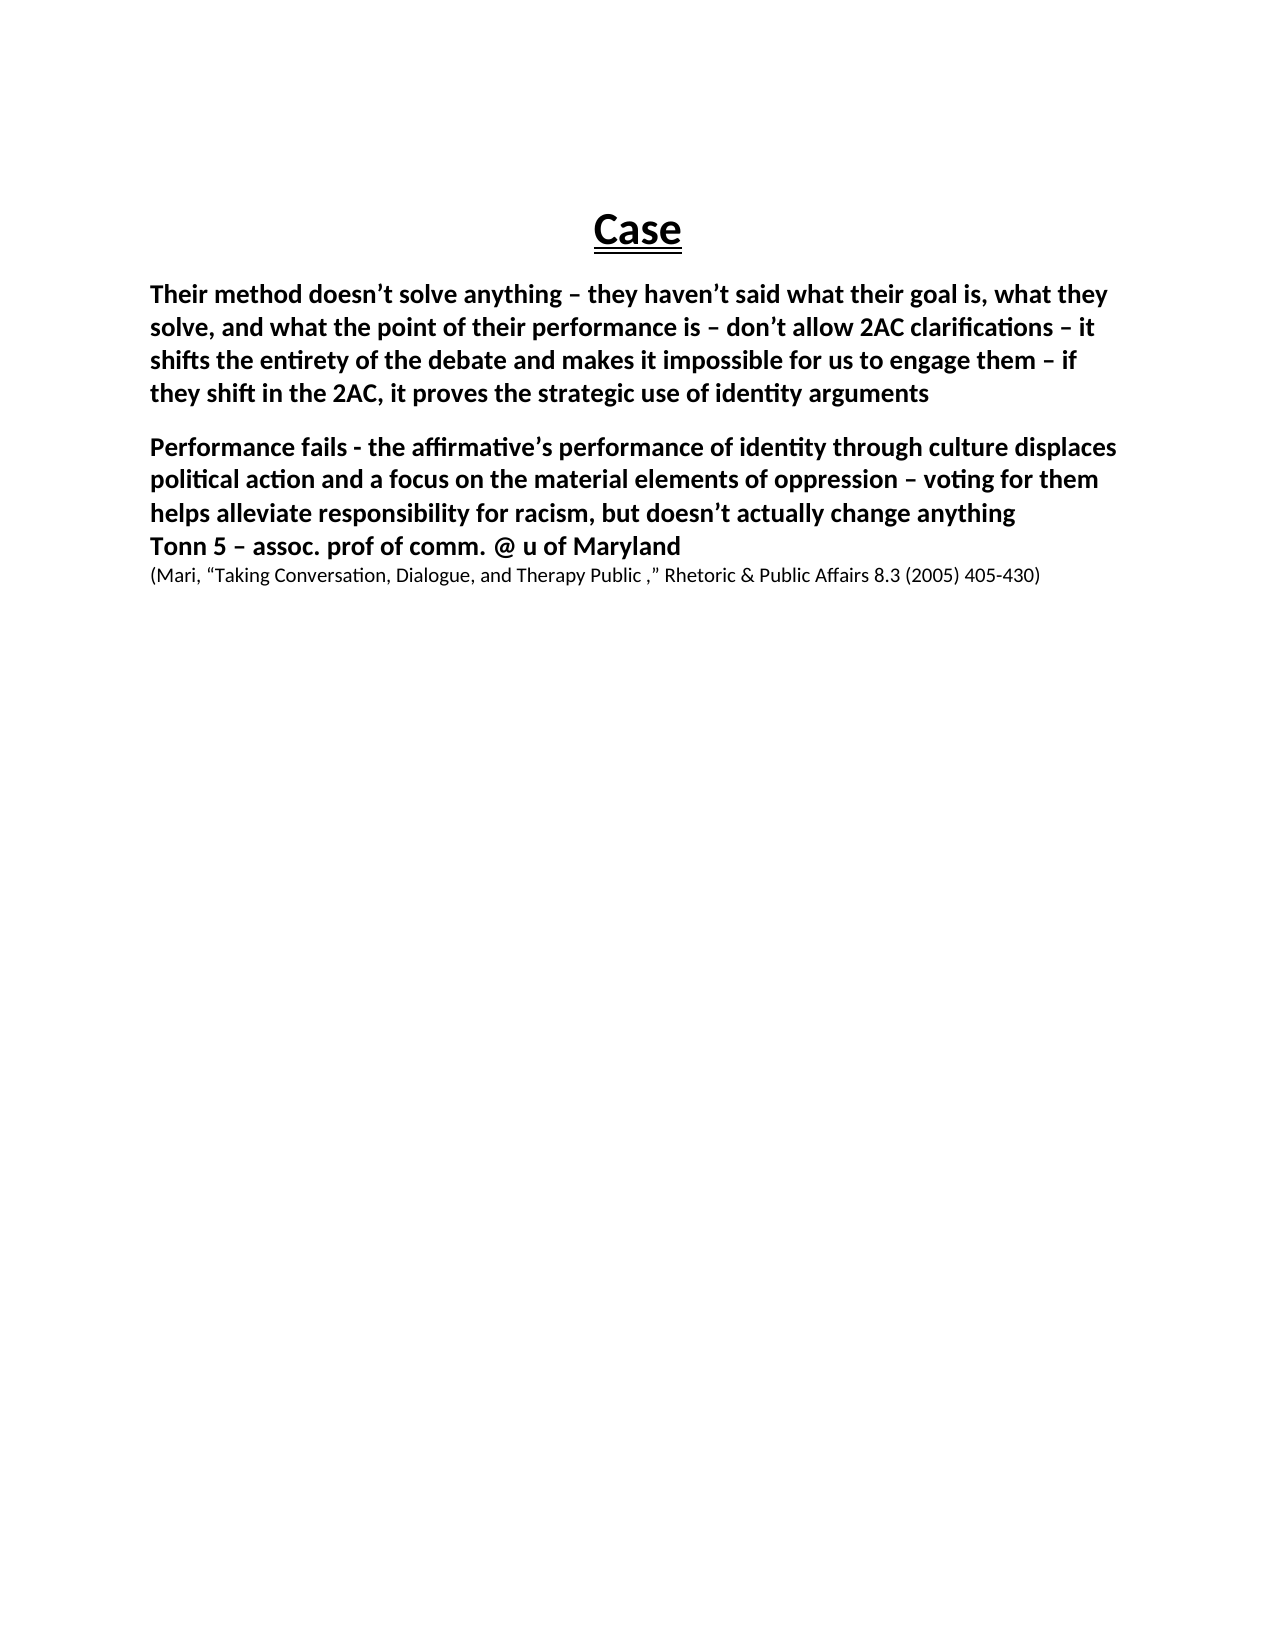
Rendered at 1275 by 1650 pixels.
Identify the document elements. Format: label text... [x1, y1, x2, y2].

subtitle Case [150, 200, 1125, 256]
text Tonn 5 – assoc. prof of comm. @ u of Maryland [150, 529, 1125, 562]
subtitle Performance fails - the affirmative’s performance of identity through culture displaces political action and a focus on the material elements of oppression – voting for them helps alleviate responsibility for racism, but doesn’t actually change anything [150, 430, 1125, 529]
subtitle Their method doesn’t solve anything – they haven’t said what their goal is, what they solve, and what the point of their performance is – don’t allow 2AC clarifications – it shifts the entirety of the debate and makes it impossible for us to engage them – if they shift in the 2AC, it proves the strategic use of identity arguments [150, 277, 1125, 409]
text (Mari, “Taking Conversation, Dialogue, and Therapy Public ,” Rhetoric & Public Affairs 8.3 (2005) 405-430) [150, 562, 1125, 587]
